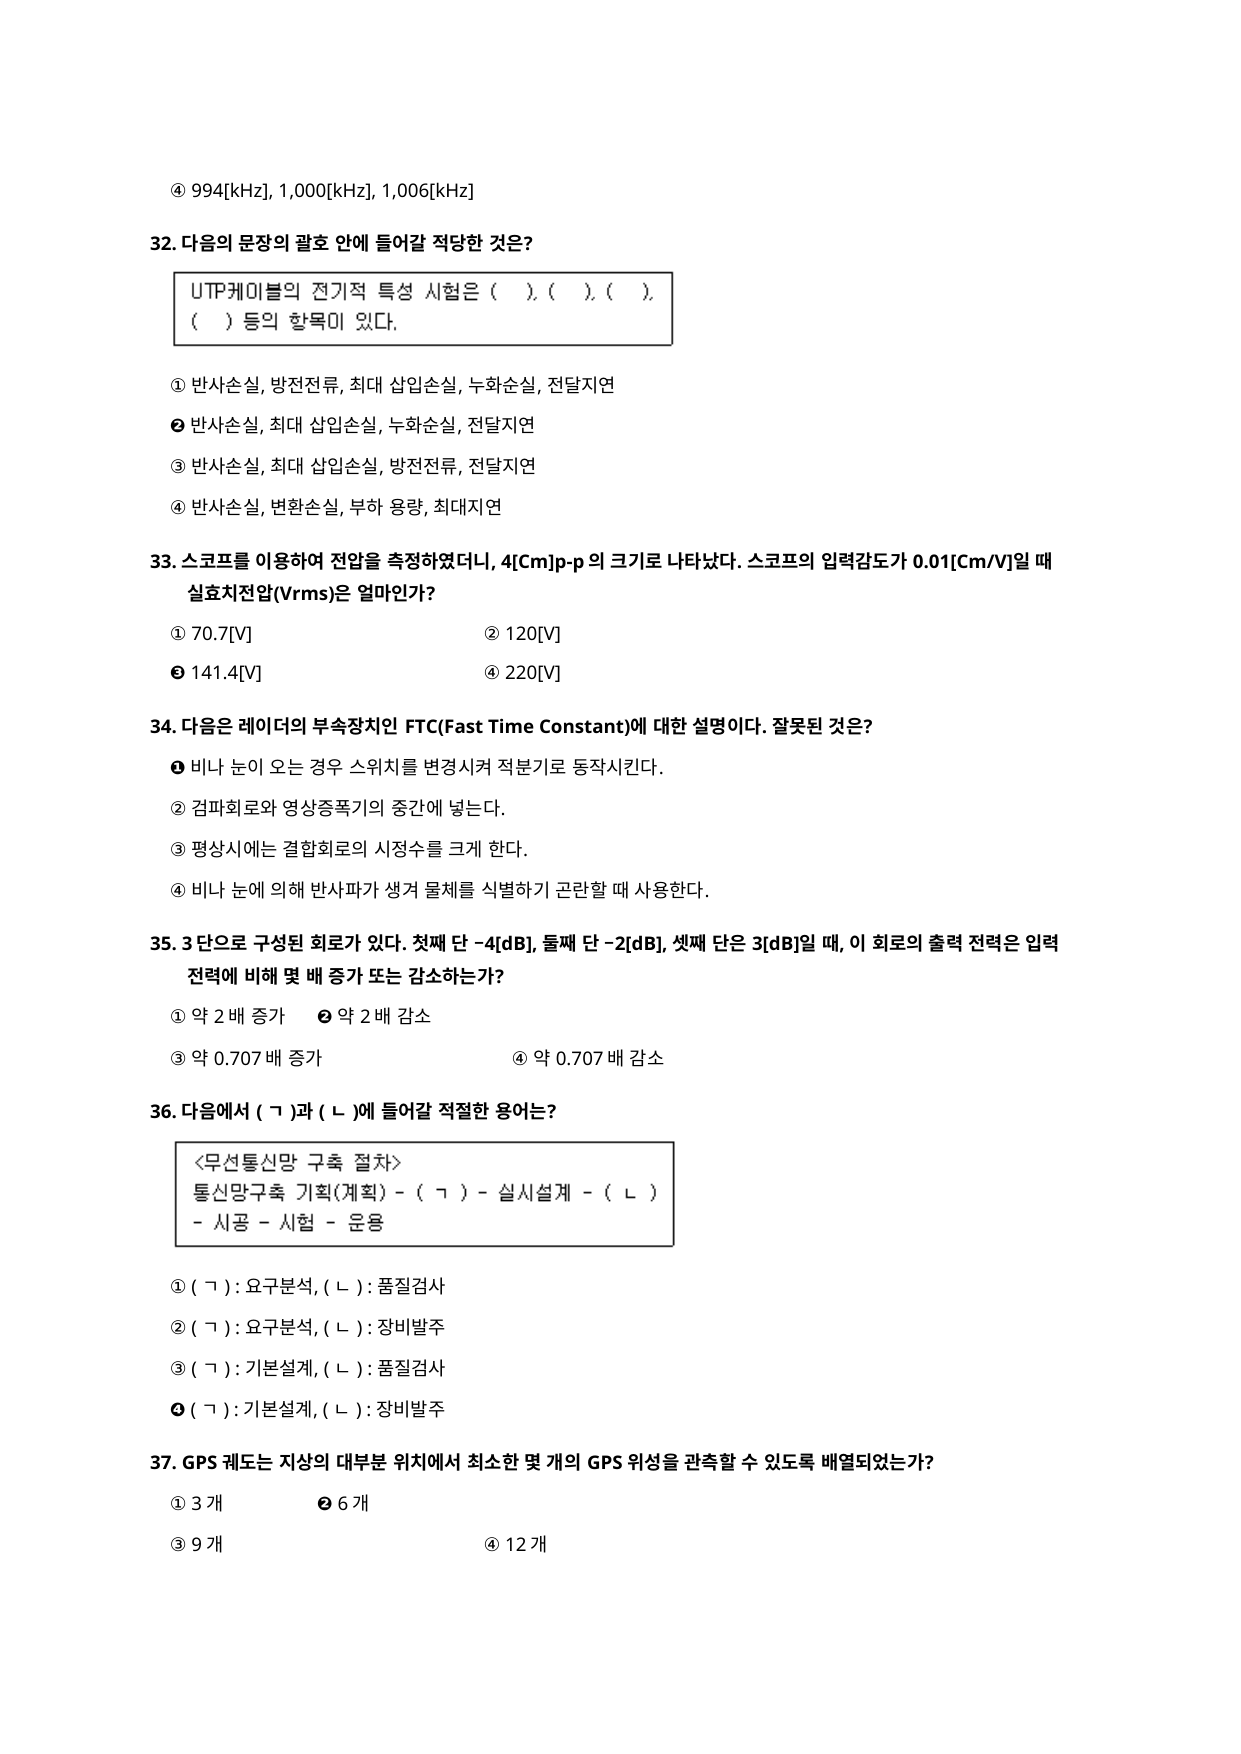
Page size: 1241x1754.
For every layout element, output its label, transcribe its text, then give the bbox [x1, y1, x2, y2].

text ❶ 비나 눈이 오는 경우 스위치를 변경시켜 적분기로 동작시킨다. [150, 752, 1090, 779]
text ① 3개 ❷ 6개 [150, 1488, 1090, 1516]
text ❸ 141.4[V] ④ 220[V] [150, 659, 1090, 685]
text ④ 반사손실, 변환손실, 부하 용량, 최대지연 [150, 493, 1090, 520]
text ④ 994[kHz], 1,000[kHz], 1,006[kHz] [150, 177, 1090, 203]
text ③ 약 0.707배 증가 ④ 약 0.707배 감소 [150, 1043, 1090, 1071]
text ② ( ㄱ ) : 요구분석, ( ㄴ ) : 장비발주 [150, 1312, 1090, 1339]
text 32. 다음의 문장의 괄호 안에 들어갈 적당한 것은? [150, 229, 1090, 256]
text ① 약 2배 증가 ❷ 약 2배 감소 [150, 1002, 1090, 1029]
text ③ 9개 ④ 12개 [150, 1530, 1090, 1557]
picture [169, 1137, 681, 1252]
text 33. 스코프를 이용하여 전압을 측정하였더니, 4[Cm]p-p의 크기로 나타났다. 스코프의 입력감도가 0.01[Cm/V]일 때 실효치전압(Vrms)은 얼마인가? [150, 546, 1090, 606]
text ① 70.7[V] ② 120[V] [150, 620, 1090, 646]
text ③ ( ㄱ ) : 기본설계, ( ㄴ ) : 품질검사 [150, 1353, 1090, 1380]
picture [169, 269, 678, 351]
text 35. 3단으로 구성된 회로가 있다. 첫째 단 –4[dB], 둘째 단 –2[dB], 셋째 단은 3[dB]일 때, 이 회로의 출력 전력은 입력 전력에 비해 몇 배 증가 또는 감소하는가? [150, 929, 1090, 988]
text ③ 반사손실, 최대 삽입손실, 방전전류, 전달지연 [150, 452, 1090, 479]
text ③ 평상시에는 결합회로의 시정수를 크게 한다. [150, 834, 1090, 861]
text ① 반사손실, 방전전류, 최대 삽입손실, 누화순실, 전달지연 [150, 370, 1090, 397]
text ❹ ( ㄱ ) : 기본설계, ( ㄴ ) : 장비발주 [150, 1394, 1090, 1421]
text 37. GPS 궤도는 지상의 대부분 위치에서 최소한 몇 개의 GPS 위성을 관측할 수 있도록 배열되었는가? [150, 1448, 1090, 1475]
text ① ( ㄱ ) : 요구분석, ( ㄴ ) : 품질검사 [150, 1271, 1090, 1298]
text 36. 다음에서 ( ㄱ )과 ( ㄴ )에 들어갈 적절한 용어는? [150, 1097, 1090, 1124]
text ❷ 반사손실, 최대 삽입손실, 누화순실, 전달지연 [150, 411, 1090, 438]
text 34. 다음은 레이더의 부속장치인 FTC(Fast Time Constant)에 대한 설명이다. 잘못된 것은? [150, 711, 1090, 739]
text ④ 비나 눈에 의해 반사파가 생겨 물체를 식별하기 곤란할 때 사용한다. [150, 875, 1090, 902]
text ② 검파회로와 영상증폭기의 중간에 넣는다. [150, 793, 1090, 821]
